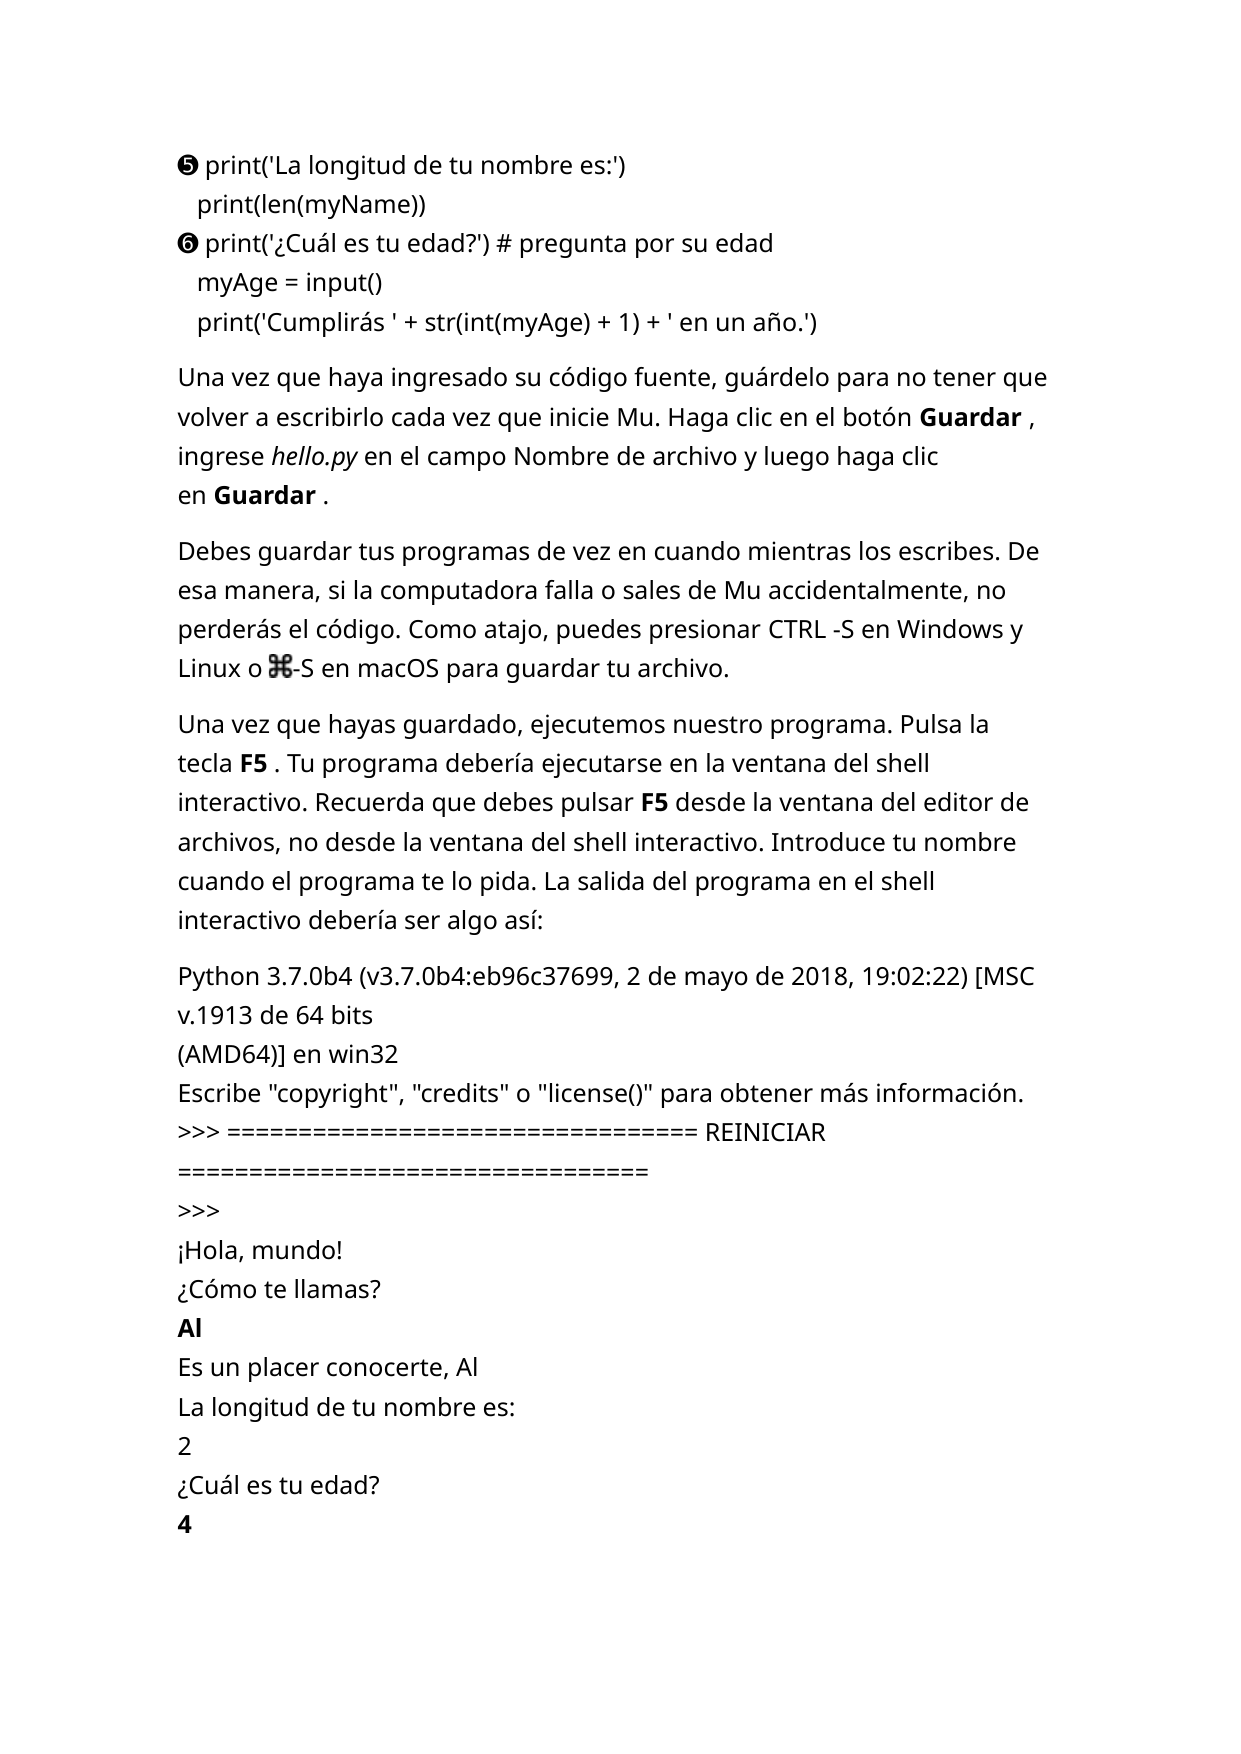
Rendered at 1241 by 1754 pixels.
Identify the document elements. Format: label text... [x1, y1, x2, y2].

text Una vez que hayas guardado, ejecutemos nuestro programa. Pulsa la tecla F5 . Tu programa debería ejecutarse en la ventana del shell interactivo. Recuerda que debes pulsar F5 desde la ventana del editor de archivos, no desde la ventana del shell interactivo. Introduce tu nombre cuando el programa te lo pida. La salida del programa en el shell interactivo debería ser algo así: [177, 707, 1063, 937]
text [177, 958, 1063, 1541]
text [177, 148, 1063, 338]
text Debes guardar tus programas de vez en cuando mientras los escribes. De esa manera, si la computadora falla o sales de Mu accidentalmente, no perderás el código. Como atajo, puedes presionar CTRL -S en Windows y Linux o -S en macOS para guardar tu archivo. [177, 533, 1063, 685]
picture [268, 654, 293, 678]
text Una vez que haya ingresado su código fuente, guárdelo para no tener que volver a escribirlo cada vez que inicie Mu. Haga clic en el botón Guardar , ingrese hello.py en el campo Nombre de archivo y luego haga clic en Guardar . [177, 360, 1063, 512]
